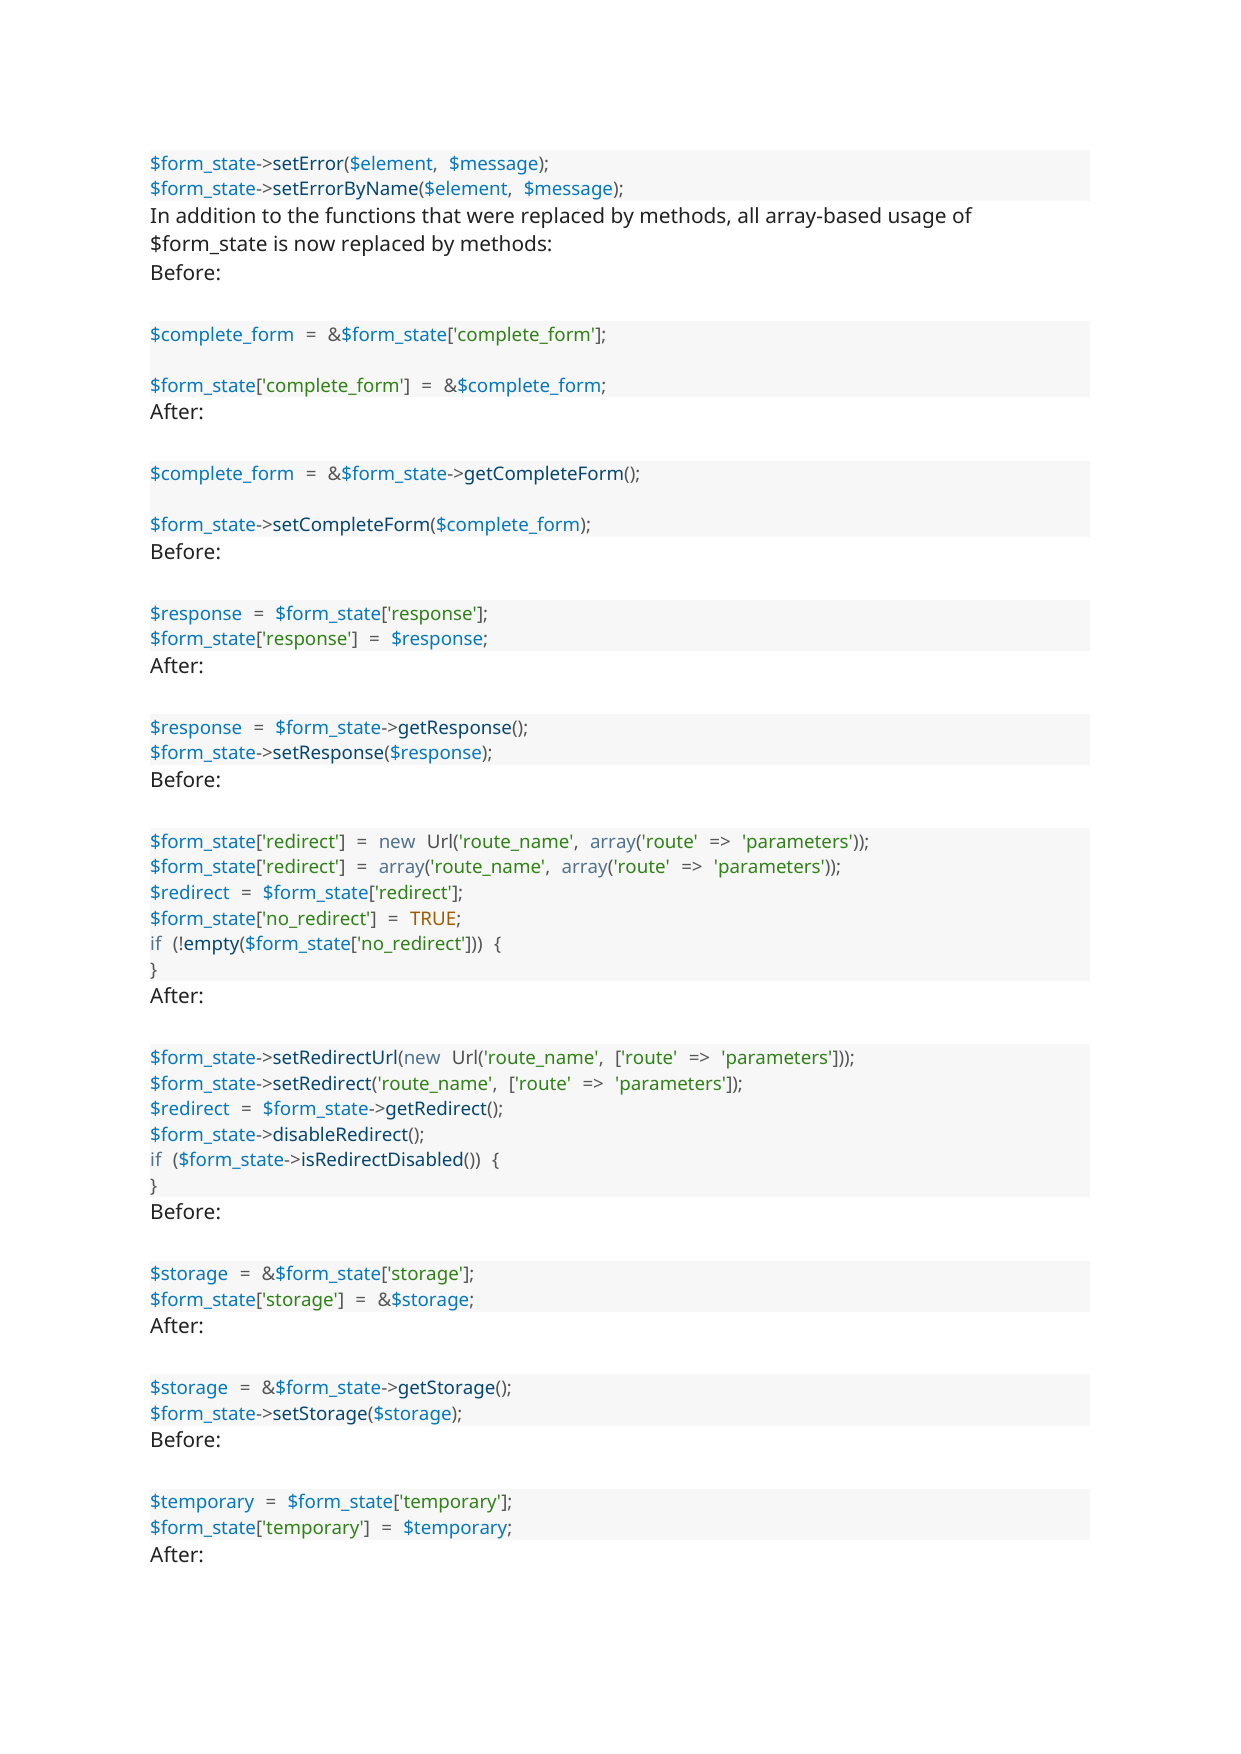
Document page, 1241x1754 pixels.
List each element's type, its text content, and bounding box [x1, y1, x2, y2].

text $complete_form = &$form_state->getCompleteForm(); [150, 461, 1090, 486]
text $form_state['redirect'] = array('route_name', array('route' => 'parameters')); [150, 854, 1090, 879]
text After: [150, 1540, 1090, 1568]
text $storage = &$form_state->getStorage(); [150, 1374, 1090, 1400]
text if (!empty($form_state['no_redirect'])) { [150, 930, 1090, 956]
text $form_state['storage'] = &$storage; [150, 1286, 1090, 1312]
text Before: [150, 1426, 1090, 1454]
text $redirect = $form_state->getRedirect(); [150, 1095, 1090, 1121]
text $redirect = $form_state['redirect']; [150, 879, 1090, 905]
text $response = $form_state->getResponse(); [150, 714, 1090, 740]
text $form_state->setRedirect('route_name', ['route' => 'parameters']); [150, 1070, 1090, 1095]
text After: [150, 981, 1090, 1010]
text $form_state->setErrorByName($element, $message); [150, 176, 1090, 201]
text $complete_form = &$form_state['complete_form']; [150, 321, 1090, 346]
text $form_state->setRedirectUrl(new Url('route_name', ['route' => 'parameters'])); [150, 1044, 1090, 1070]
text Before: [150, 537, 1090, 566]
text After: [150, 651, 1090, 679]
text $response = $form_state['response']; [150, 600, 1090, 626]
text In addition to the functions that were replaced by methods, all array-based usage of $form_state is now replaced by methods: Before: [150, 201, 1090, 286]
text $form_state['complete_form'] = &$complete_form; [150, 372, 1090, 397]
text $form_state['response'] = $response; [150, 626, 1090, 651]
text After: [150, 397, 1090, 426]
text $storage = &$form_state['storage']; [150, 1261, 1090, 1286]
text $form_state->setCompleteForm($complete_form); [150, 512, 1090, 537]
text $form_state['temporary'] = $temporary; [150, 1514, 1090, 1540]
text $form_state->disableRedirect(); [150, 1121, 1090, 1146]
text $form_state->setResponse($response); [150, 740, 1090, 765]
text } [150, 1172, 1090, 1197]
text $form_state->setError($element, $message); [150, 150, 1090, 176]
text if ($form_state->isRedirectDisabled()) { [150, 1146, 1090, 1172]
text $temporary = $form_state['temporary']; [150, 1489, 1090, 1514]
text $form_state->setStorage($storage); [150, 1400, 1090, 1426]
text After: [150, 1312, 1090, 1340]
text Before: [150, 1197, 1090, 1226]
text Before: [150, 765, 1090, 794]
text $form_state['redirect'] = new Url('route_name', array('route' => 'parameters')); [150, 828, 1090, 854]
text $form_state['no_redirect'] = TRUE; [150, 905, 1090, 930]
text } [150, 956, 1090, 981]
